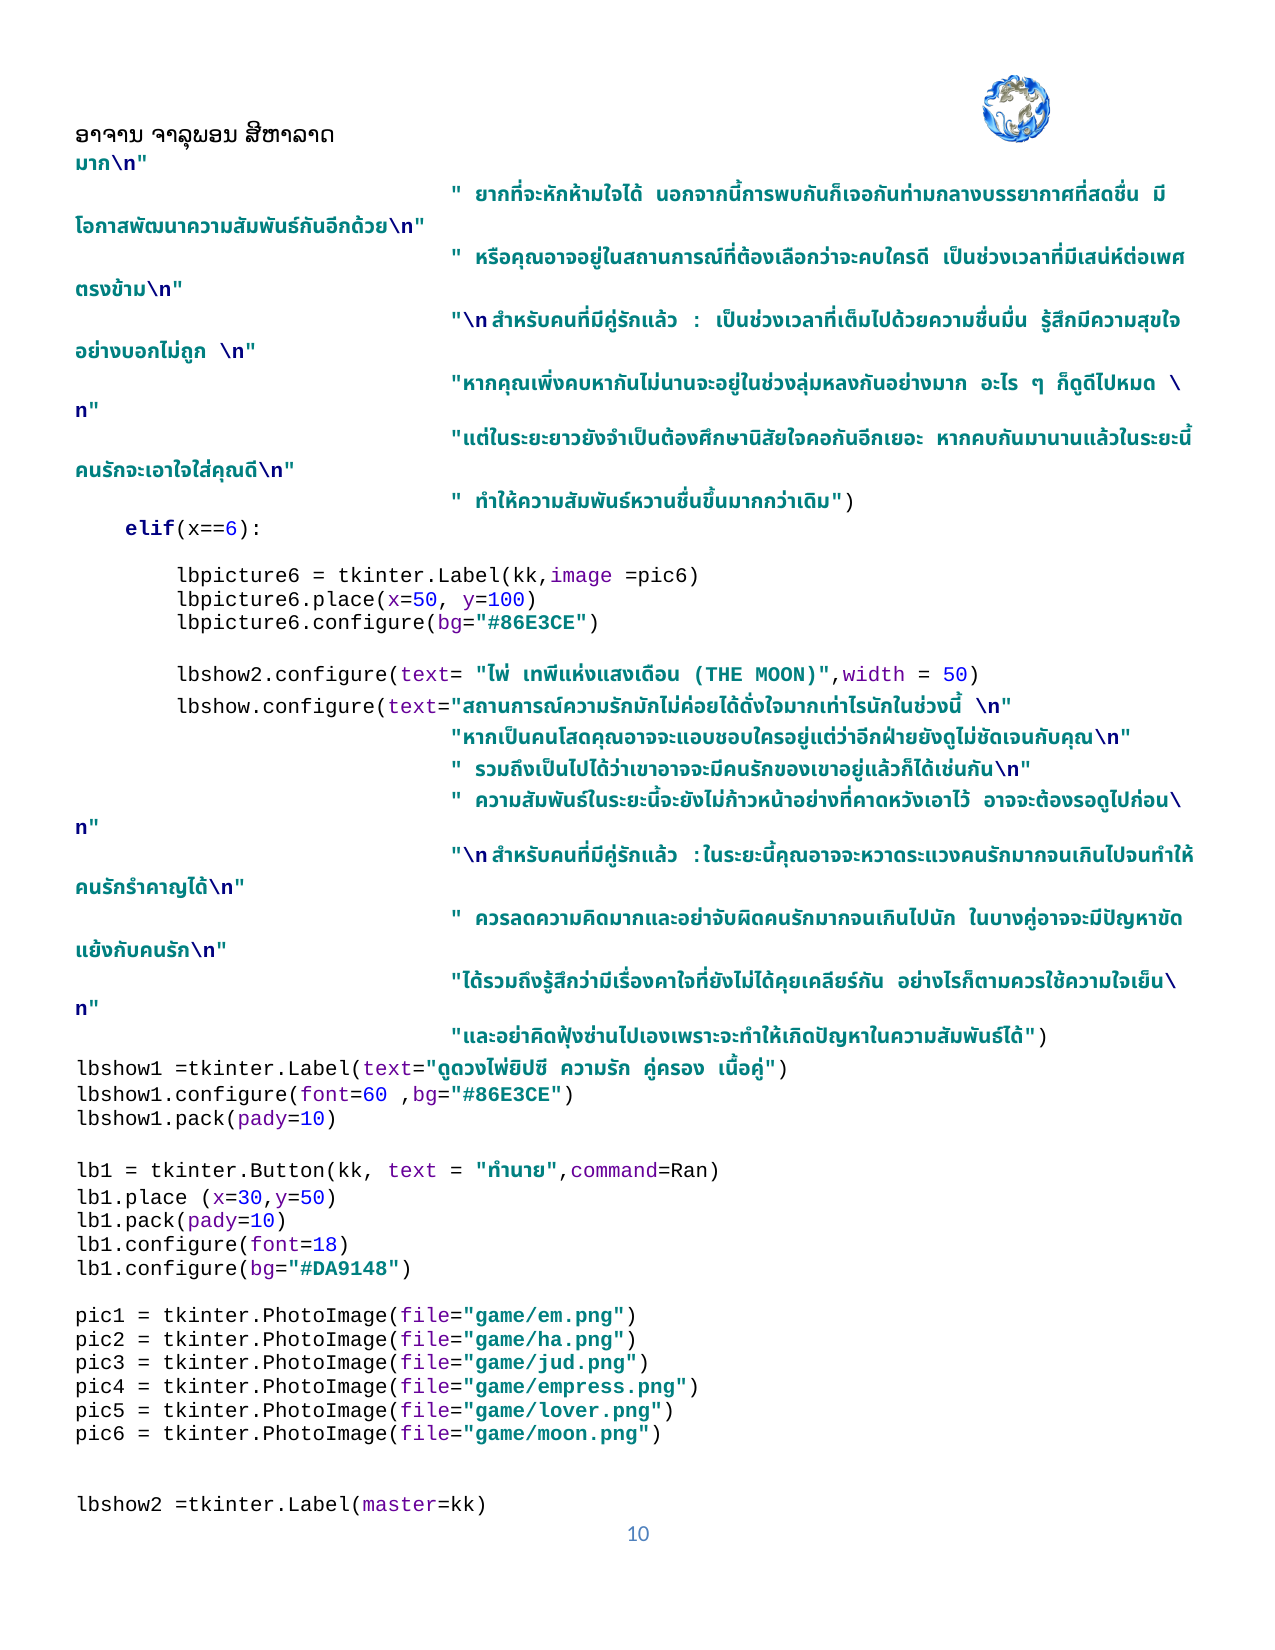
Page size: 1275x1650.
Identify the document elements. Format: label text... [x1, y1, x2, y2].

picture [982, 75, 1050, 143]
